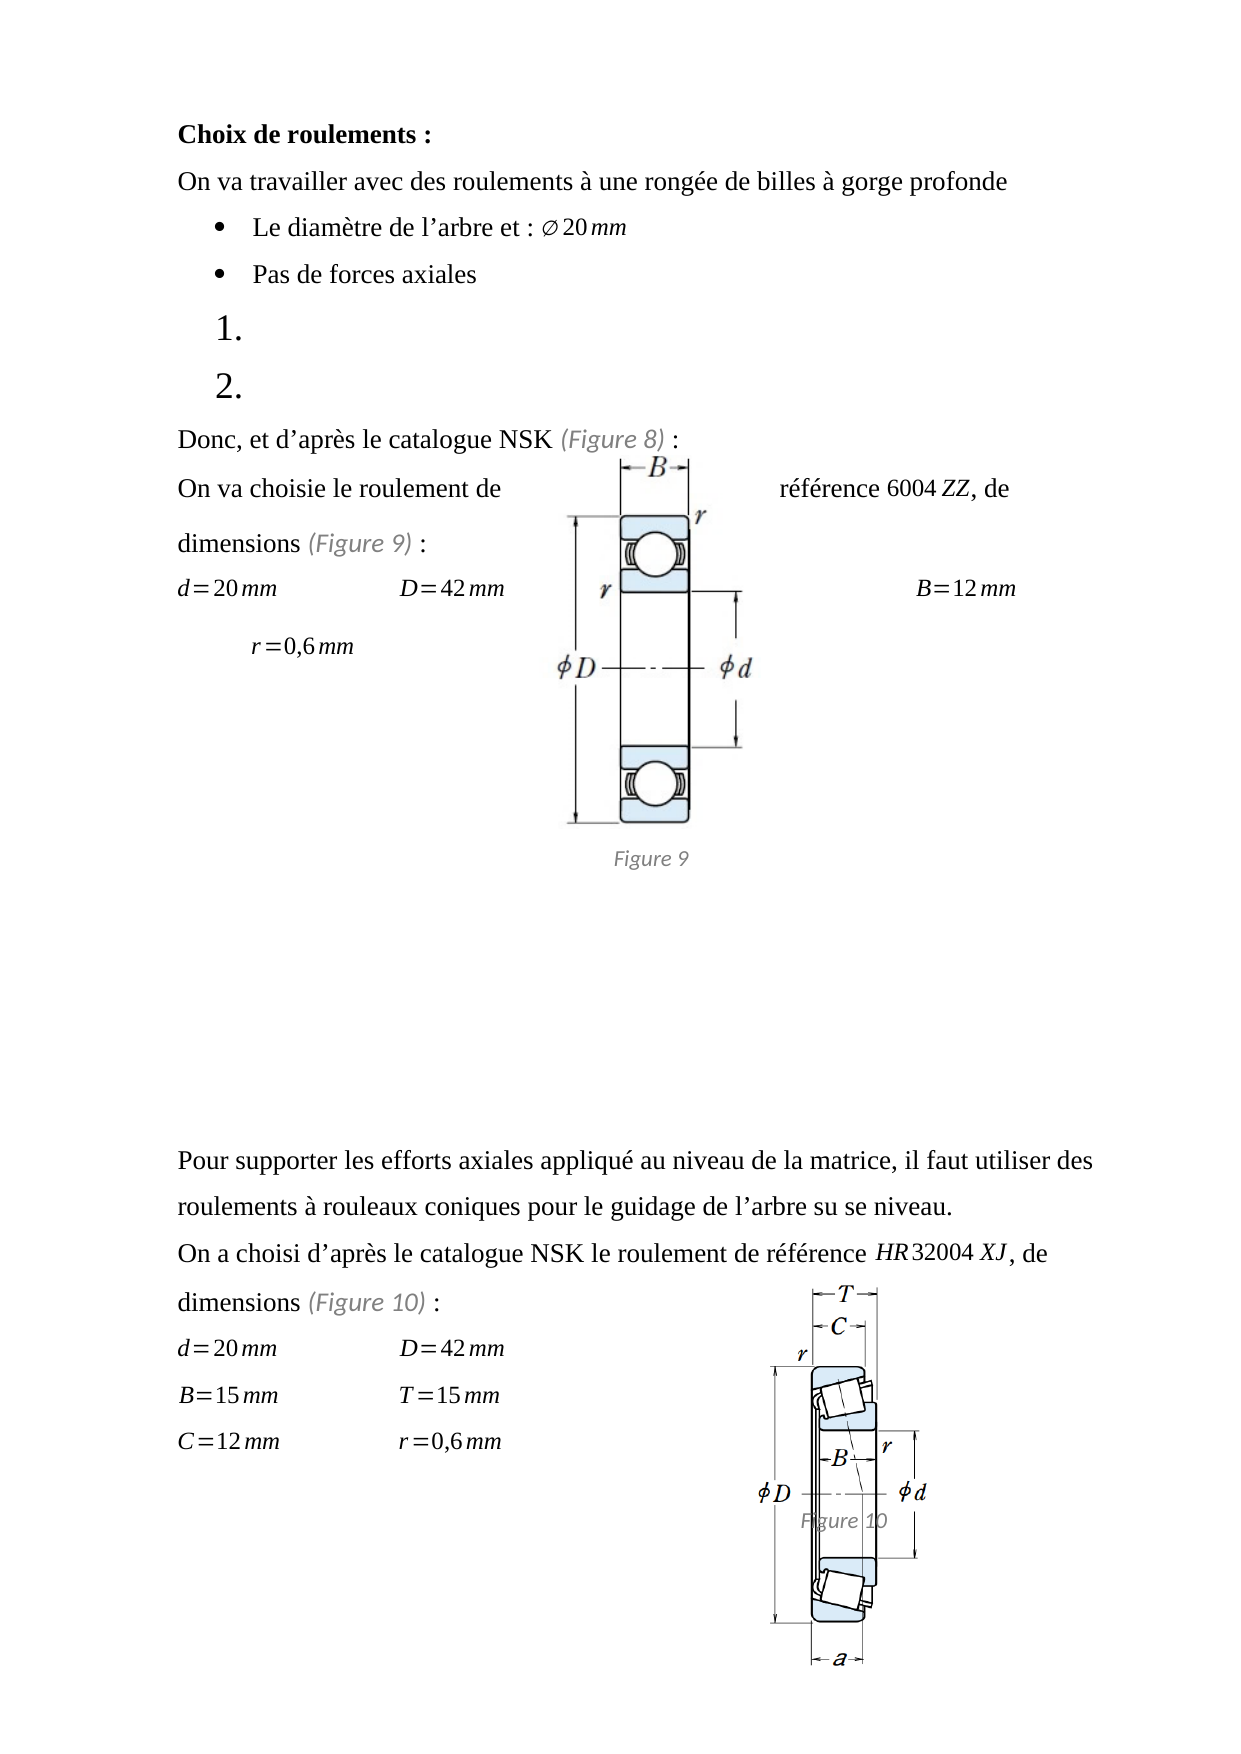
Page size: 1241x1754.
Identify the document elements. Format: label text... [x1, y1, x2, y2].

text On va travailler avec des roulements à une rongée de billes à gorge profonde [177, 165, 1122, 196]
text On a choisi d’après le catalogue NSK le roulement de référence , de dimensions (Figure 10) : [177, 1237, 1122, 1318]
text On va choisie le roulement de référence , de dimensions (Figure 9) : [761, 472, 1122, 554]
text Donc, et d’après le catalogue NSK (Figure 8) : [177, 422, 1122, 456]
picture [538, 455, 761, 829]
text Pour supporter les efforts axiales appliqué au niveau de la matrice, il faut utiliser des roulements à rouleaux coniques pour le guidage de l’arbre su se niveau. [177, 1144, 1122, 1222]
text Choix de roulements : [177, 118, 1122, 149]
list Le diamètre de l’arbre et : [215, 211, 1122, 243]
picture [732, 1282, 932, 1668]
text On va choisie le roulement de référence , de dimensions (Figure 9) : [177, 472, 538, 554]
list Pas de forces axiales [215, 258, 1122, 289]
